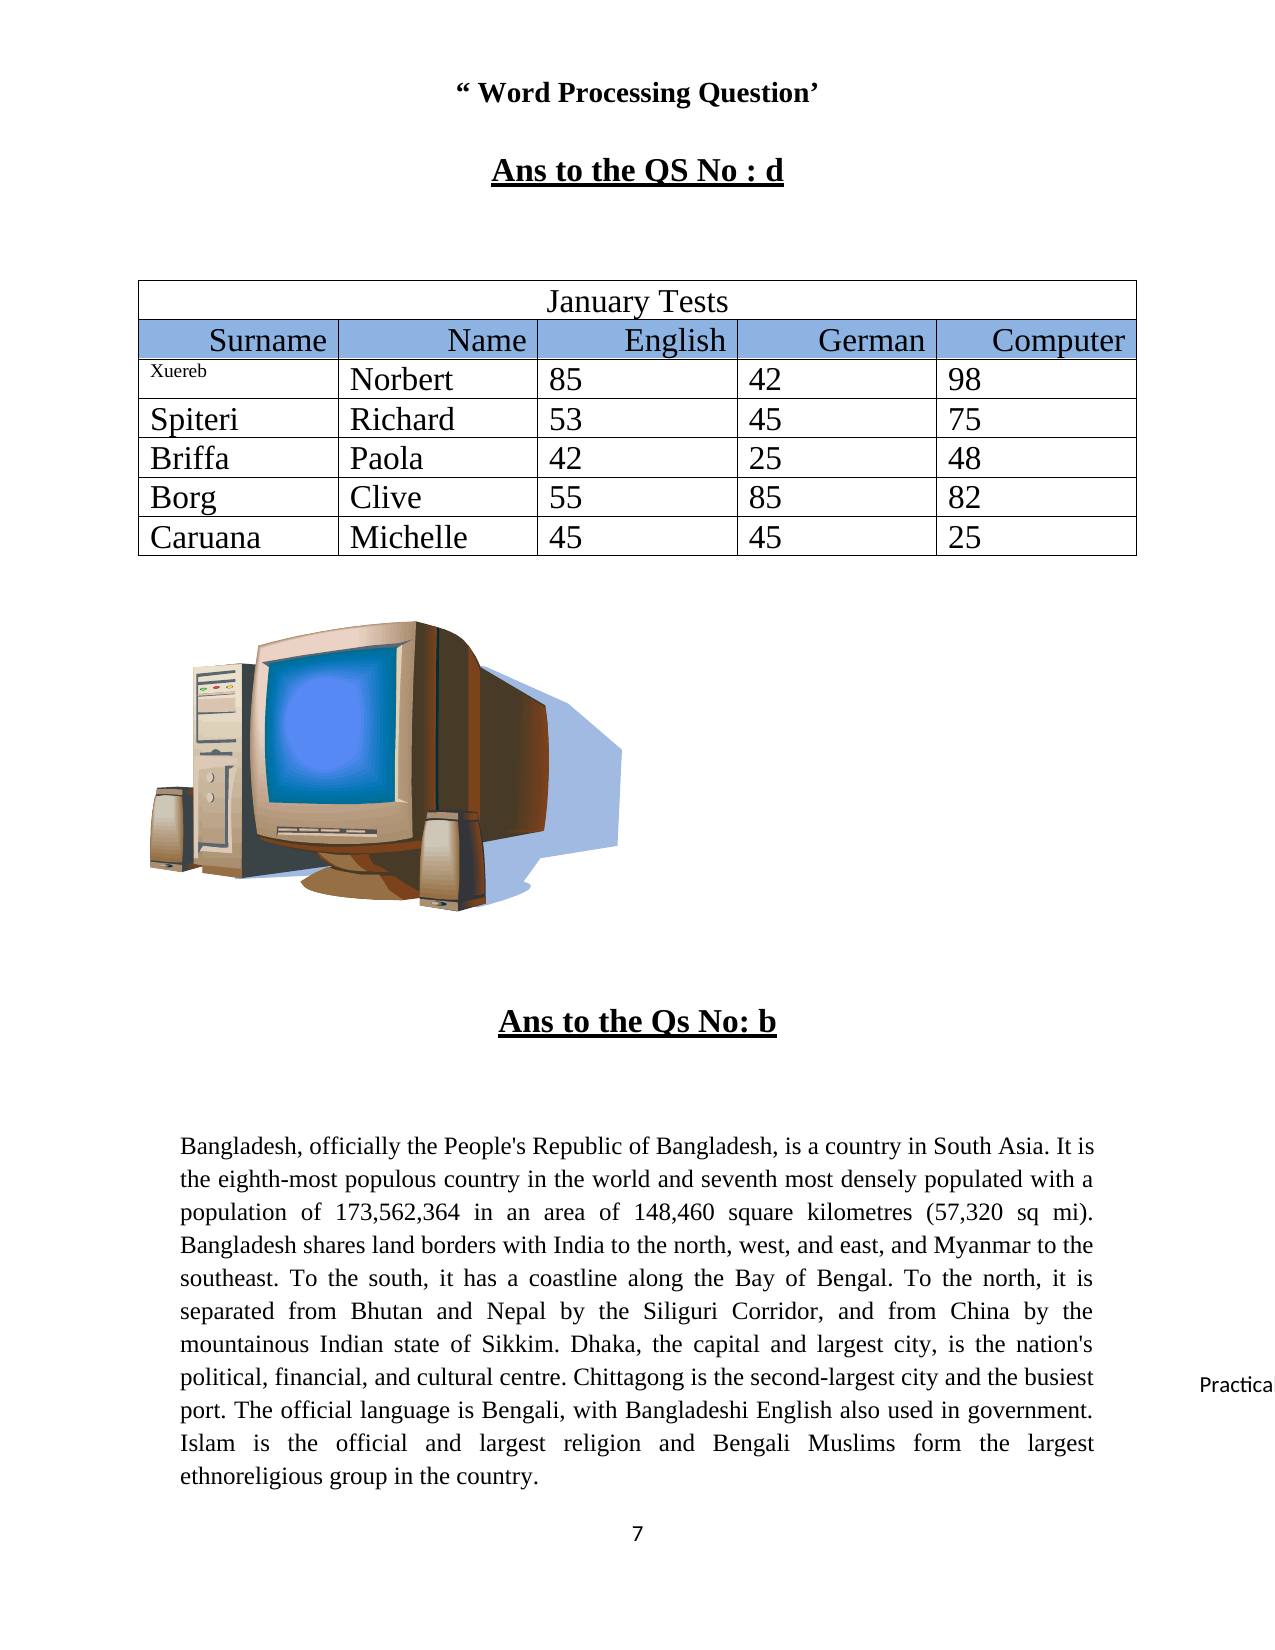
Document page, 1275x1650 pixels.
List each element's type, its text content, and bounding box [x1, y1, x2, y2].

table_cell 75 [937, 399, 1136, 437]
table_cell Clive [339, 478, 537, 516]
table_cell Norbert [339, 360, 537, 398]
table_cell Surname [139, 320, 338, 358]
table_cell 85 [538, 360, 737, 398]
table_cell 53 [538, 399, 737, 437]
table_cell 42 [738, 360, 936, 398]
table_cell 45 [538, 517, 737, 555]
table_cell Spiteri [139, 399, 338, 437]
text Ans to the QS No : d [150, 150, 1125, 188]
table_cell Michelle [339, 517, 537, 555]
table_cell Paola [339, 438, 537, 477]
text Ans to the Qs No: b [150, 1001, 1125, 1039]
table_cell Briffa [139, 438, 338, 477]
table_cell 98 [937, 360, 1136, 398]
table_header January Tests [139, 281, 1136, 319]
table_cell 82 [937, 478, 1136, 516]
text Bangladesh, officially the People's Republic of Bangladesh, is a country in South Asia. It is the eighth-most populous country in the world and seventh most densely populated with a population of 173,562,364 in an area of 148,460 square kilometres (57,320 sq mi). Bangladesh shares land borders with India to the north, west, and east, and Myanmar to the southeast. To the south, it has a coastline along the Bay of Bengal. To the north, it is separated from Bhutan and Nepal by the Siliguri Corridor, and from China by the mountainous Indian state of Sikkim. Dhaka, the capital and largest city, is the nation's political, financial, and cultural centre. Chittagong is the second-largest city and the busiest port. The official language is Bengali, with Bangladeshi English also used in government. Islam is the official and largest religion and Bengali Muslims form the largest ethnoreligious group in the country. [180, 1131, 1095, 1490]
table_cell English [538, 320, 737, 358]
table_cell Computer [937, 320, 1136, 358]
table_cell German [738, 320, 936, 358]
table_cell 25 [937, 517, 1136, 555]
table_cell 42 [538, 438, 737, 477]
table_cell Caruana [139, 517, 338, 555]
table_cell 25 [738, 438, 936, 477]
table_cell Richard [339, 399, 537, 437]
table_cell 48 [937, 438, 1136, 477]
table_cell 45 [738, 517, 936, 555]
table_cell Xuereb [139, 360, 338, 398]
table_cell 45 [738, 399, 936, 437]
table_cell 55 [538, 478, 737, 516]
table_cell Name [339, 320, 537, 358]
table_cell Borg [139, 478, 338, 516]
table_cell 85 [738, 478, 936, 516]
